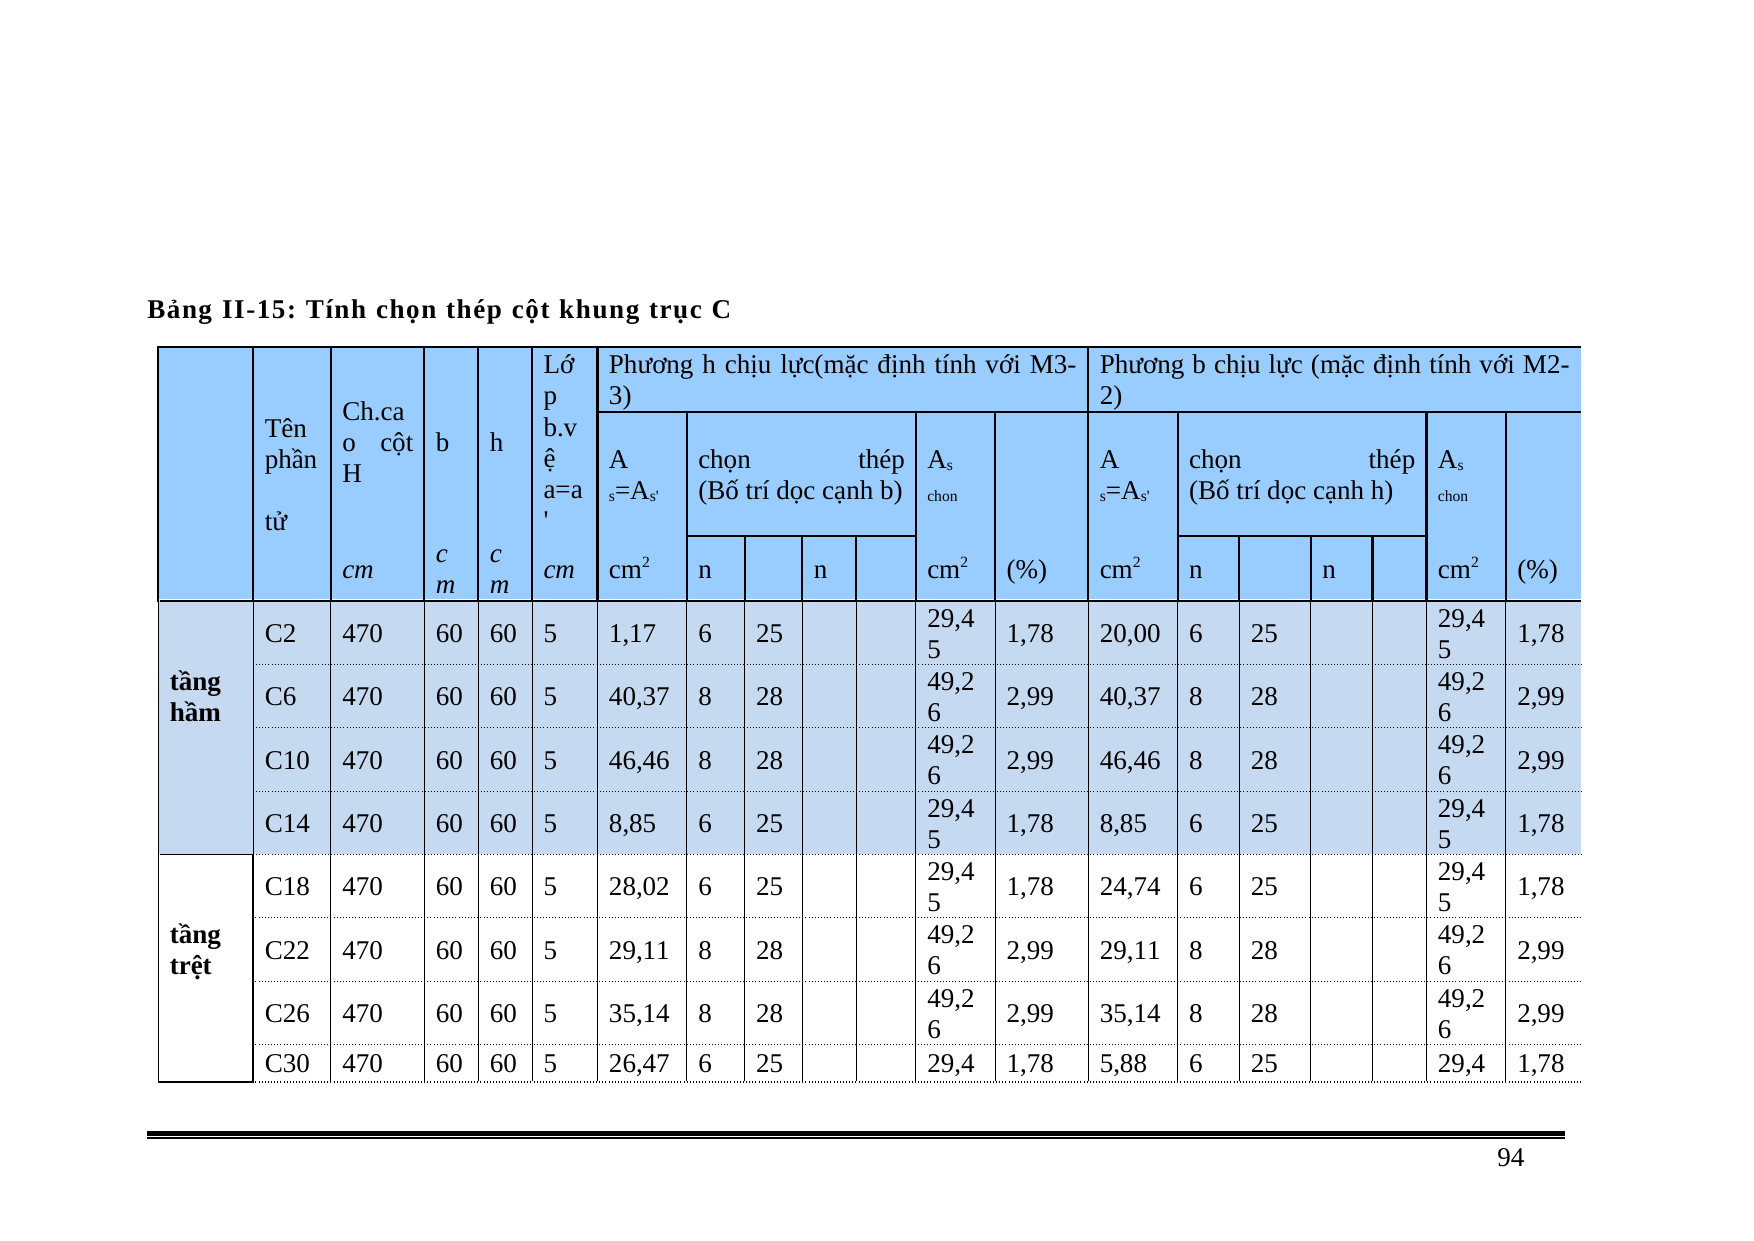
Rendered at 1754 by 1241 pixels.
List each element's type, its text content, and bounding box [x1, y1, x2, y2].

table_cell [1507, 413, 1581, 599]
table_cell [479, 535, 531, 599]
subtitle Bảng II-15: Tính chọn thép cột khung trục C [147, 293, 1607, 324]
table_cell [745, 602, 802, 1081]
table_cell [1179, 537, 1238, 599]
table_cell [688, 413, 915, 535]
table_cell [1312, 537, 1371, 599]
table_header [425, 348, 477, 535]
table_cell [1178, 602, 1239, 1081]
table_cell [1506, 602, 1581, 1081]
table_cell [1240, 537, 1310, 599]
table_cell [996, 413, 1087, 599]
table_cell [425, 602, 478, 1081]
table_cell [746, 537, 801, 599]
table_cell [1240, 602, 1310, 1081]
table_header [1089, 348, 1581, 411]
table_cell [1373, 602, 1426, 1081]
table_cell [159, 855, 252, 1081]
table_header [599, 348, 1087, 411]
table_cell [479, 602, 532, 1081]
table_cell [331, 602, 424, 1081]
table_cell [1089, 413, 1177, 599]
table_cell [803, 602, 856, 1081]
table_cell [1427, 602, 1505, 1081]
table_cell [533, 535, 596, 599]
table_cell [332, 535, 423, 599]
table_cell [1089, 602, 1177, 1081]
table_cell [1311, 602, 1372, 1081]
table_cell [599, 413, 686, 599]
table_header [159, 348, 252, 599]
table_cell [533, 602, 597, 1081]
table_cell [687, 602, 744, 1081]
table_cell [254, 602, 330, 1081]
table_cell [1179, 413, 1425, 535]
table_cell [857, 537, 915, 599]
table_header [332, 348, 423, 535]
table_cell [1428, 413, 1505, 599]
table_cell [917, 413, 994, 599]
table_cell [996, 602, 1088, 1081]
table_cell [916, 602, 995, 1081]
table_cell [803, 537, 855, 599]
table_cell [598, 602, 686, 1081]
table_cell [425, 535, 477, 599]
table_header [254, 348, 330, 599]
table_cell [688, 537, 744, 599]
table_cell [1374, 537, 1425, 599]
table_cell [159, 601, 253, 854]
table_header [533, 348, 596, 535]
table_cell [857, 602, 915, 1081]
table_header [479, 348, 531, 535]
